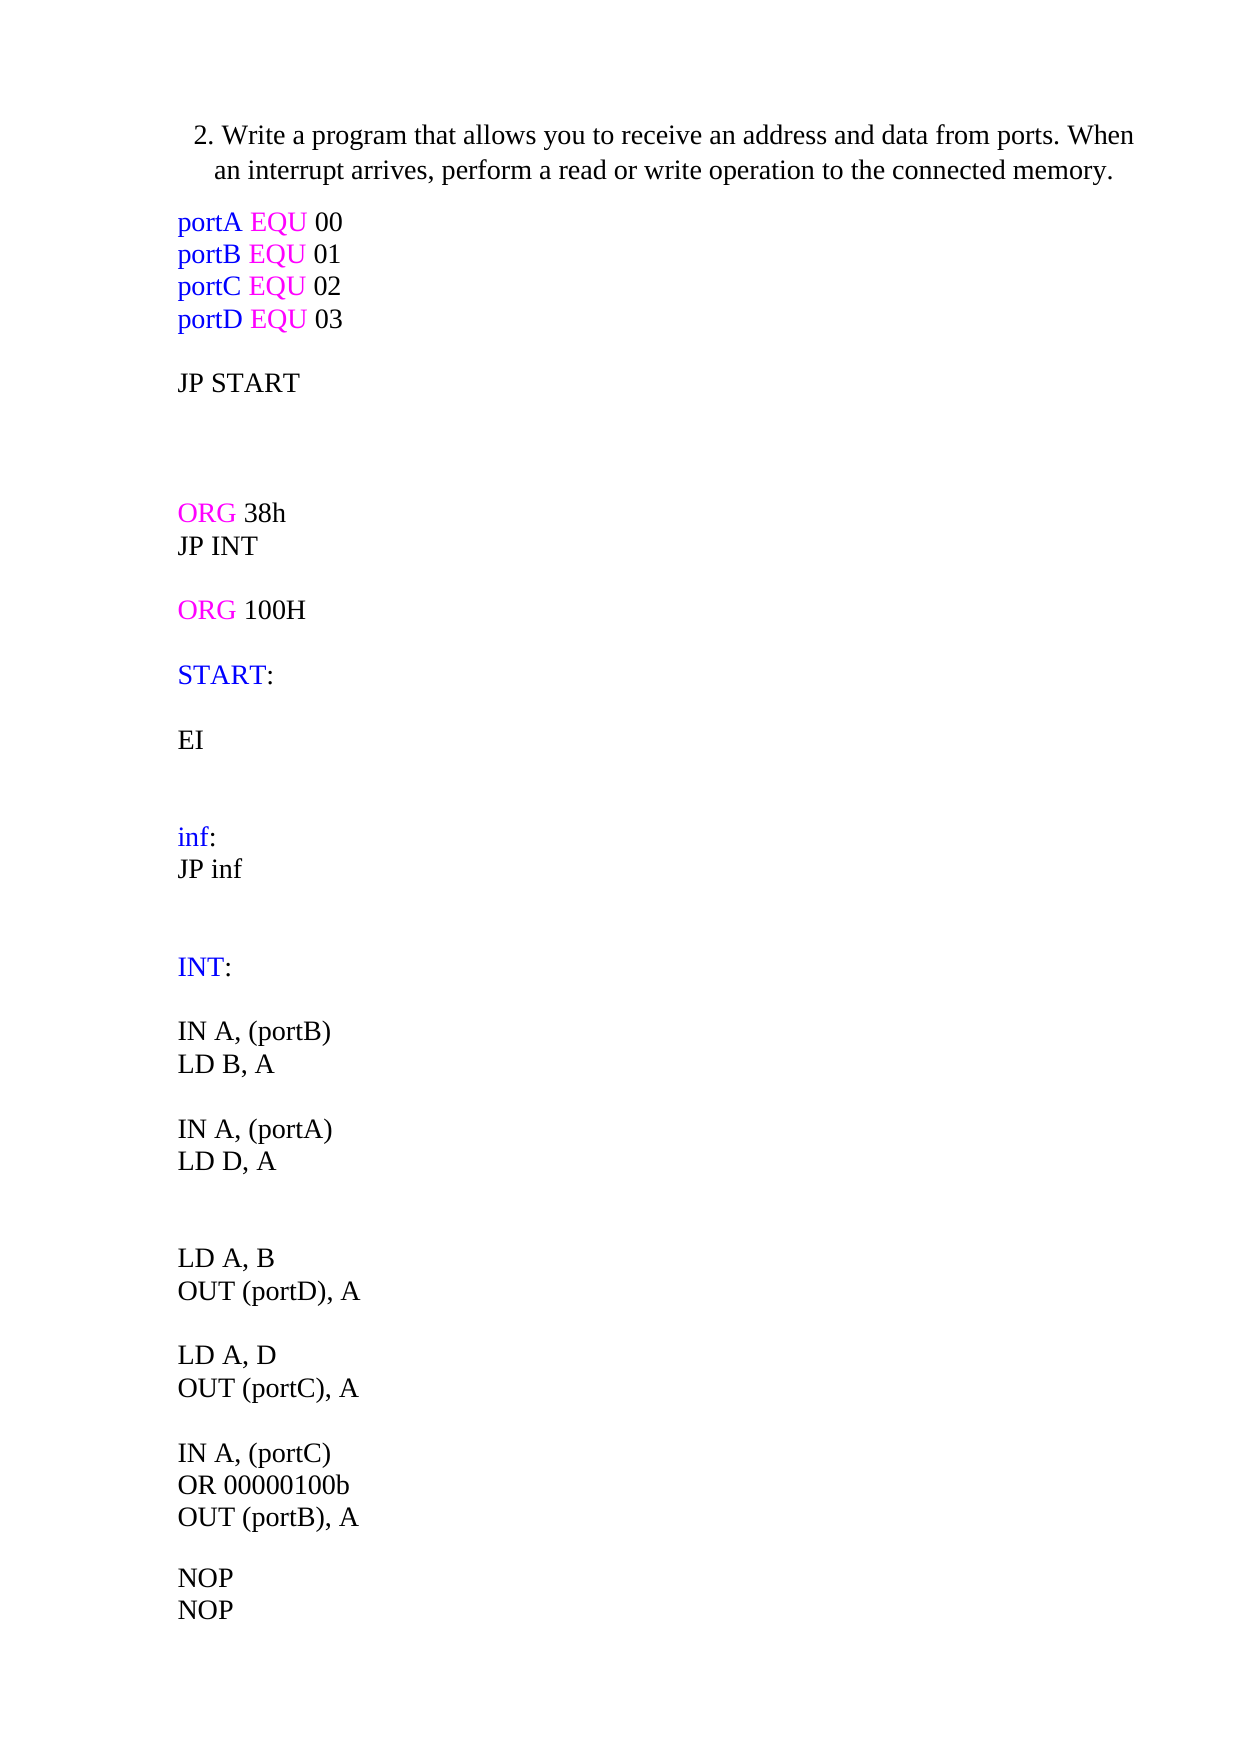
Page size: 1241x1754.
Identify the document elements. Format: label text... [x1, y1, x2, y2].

text IN A, (portC) [177, 1436, 1152, 1468]
text portB EQU 01 [177, 237, 1152, 269]
text IN A, (portB) [177, 1014, 1152, 1047]
text OUT (portB), A [177, 1500, 1152, 1533]
text portD EQU 03 [177, 302, 1152, 334]
text START: [177, 658, 1152, 691]
text JP START [177, 367, 1152, 399]
text portC EQU 02 [177, 269, 1152, 302]
text 2. Write a program that allows you to receive an address and data from ports. When an interrupt arrives, perform a read or write operation to the connected memory. [177, 118, 1152, 185]
text ORG 100H [177, 593, 1152, 626]
text inf: [177, 820, 1152, 852]
text OUT (portC), A [177, 1371, 1152, 1403]
text OUT (portD), A [177, 1274, 1152, 1306]
text LD D, A [177, 1144, 1152, 1176]
text LD A, B [177, 1241, 1152, 1274]
text LD B, A [177, 1047, 1152, 1079]
text JP INT [177, 528, 1152, 561]
text JP inf [177, 852, 1152, 885]
text EI [177, 723, 1152, 755]
text NOP [177, 1593, 1152, 1626]
text IN A, (portA) [177, 1112, 1152, 1144]
text NOP [177, 1561, 1152, 1593]
text OR 00000100b [177, 1468, 1152, 1500]
text INT: [177, 950, 1152, 982]
text LD A, D [177, 1338, 1152, 1371]
text ORG 38h [177, 496, 1152, 528]
text portA EQU 00 [177, 204, 1152, 237]
